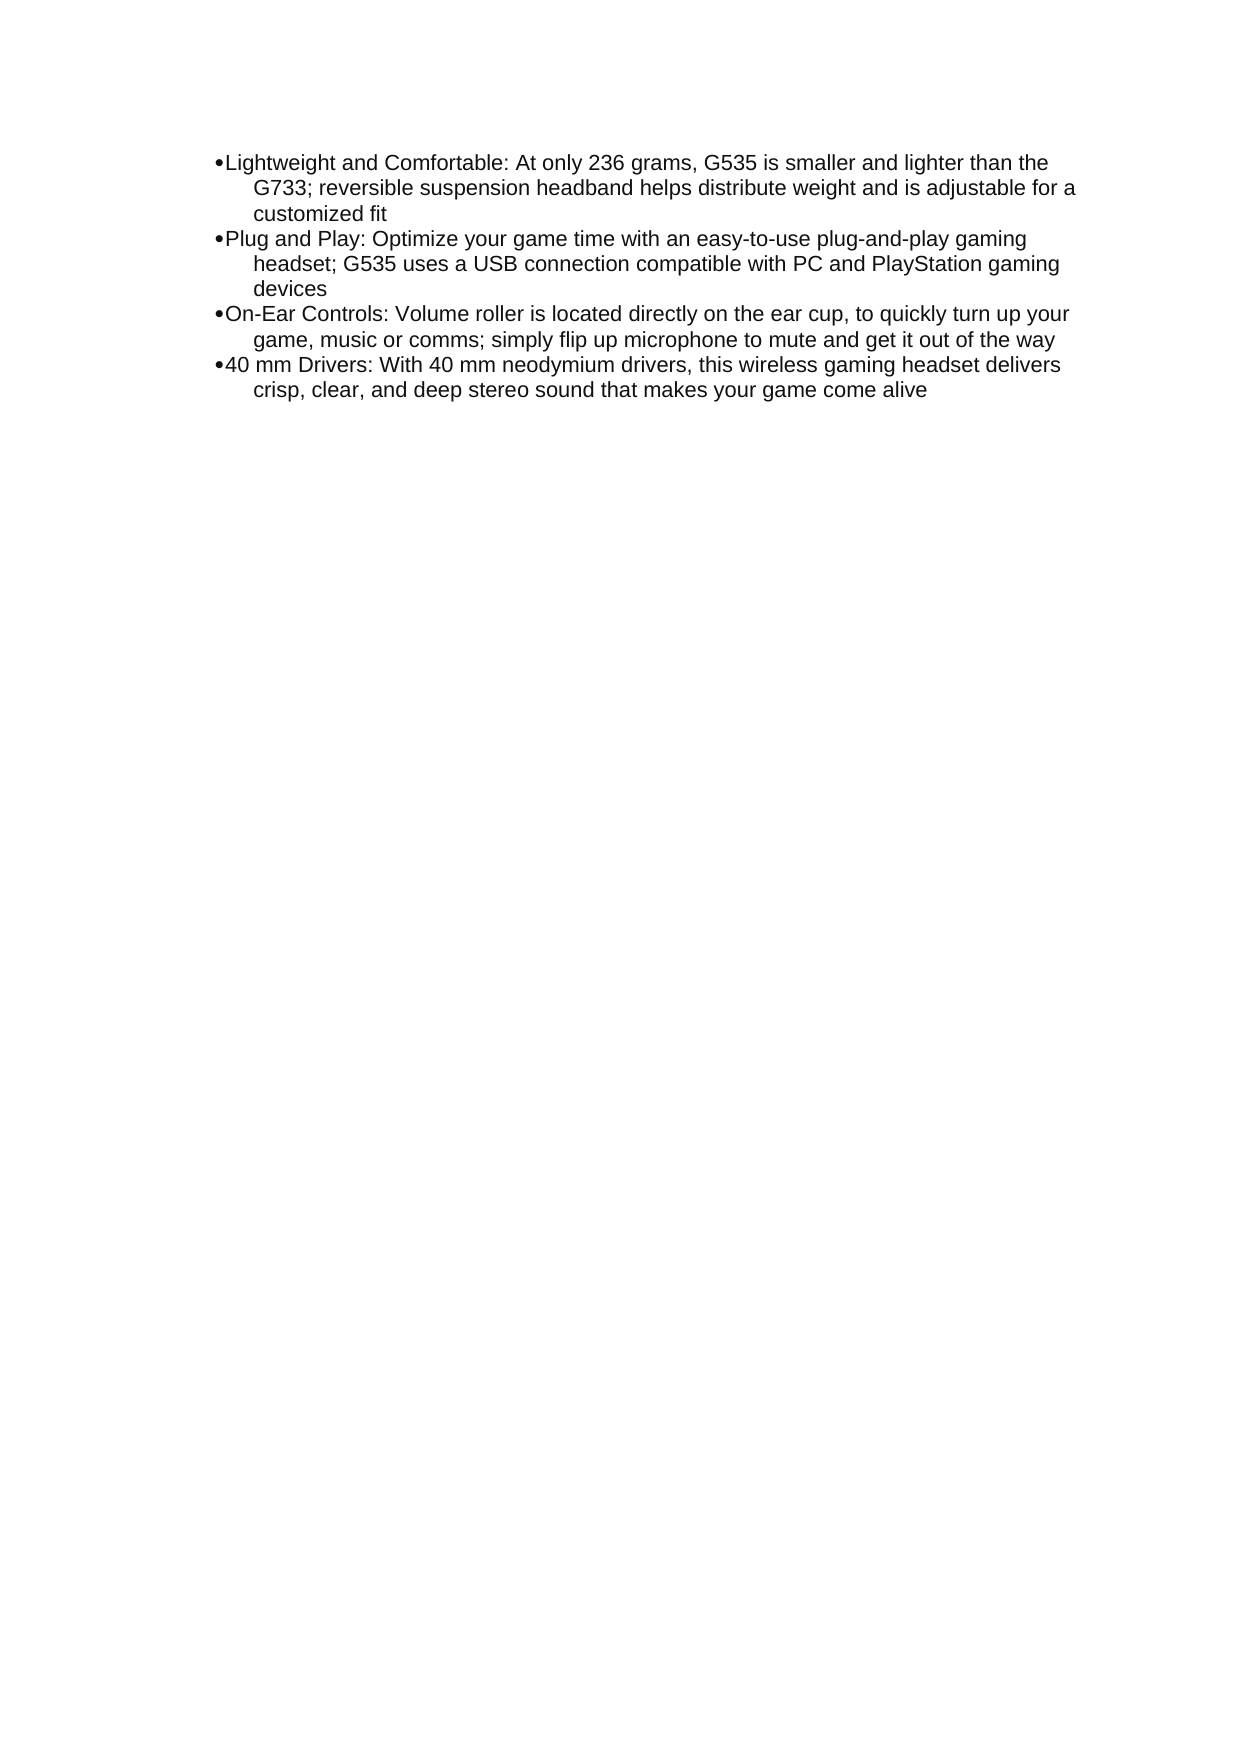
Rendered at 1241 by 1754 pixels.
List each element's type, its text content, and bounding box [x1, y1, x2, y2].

list On-Ear Controls: Volume roller is located directly on the ear cup, to quickly turn up your game, music or comms; simply flip up microphone to mute and get it out of the way [216, 301, 1090, 352]
list Lightweight and Comfortable: At only 236 grams, G535 is smaller and lighter than the G733; reversible suspension headband helps distribute weight and is adjustable for a customized fit [216, 150, 1090, 226]
list Plug and Play: Optimize your game time with an easy-to-use plug-and-play gaming headset; G535 uses a USB connection compatible with PC and PlayStation gaming devices [216, 226, 1090, 301]
list 40 mm Drivers: With 40 mm neodymium drivers, this wireless gaming headset delivers crisp, clear, and deep stereo sound that makes your game come alive [216, 352, 1090, 402]
